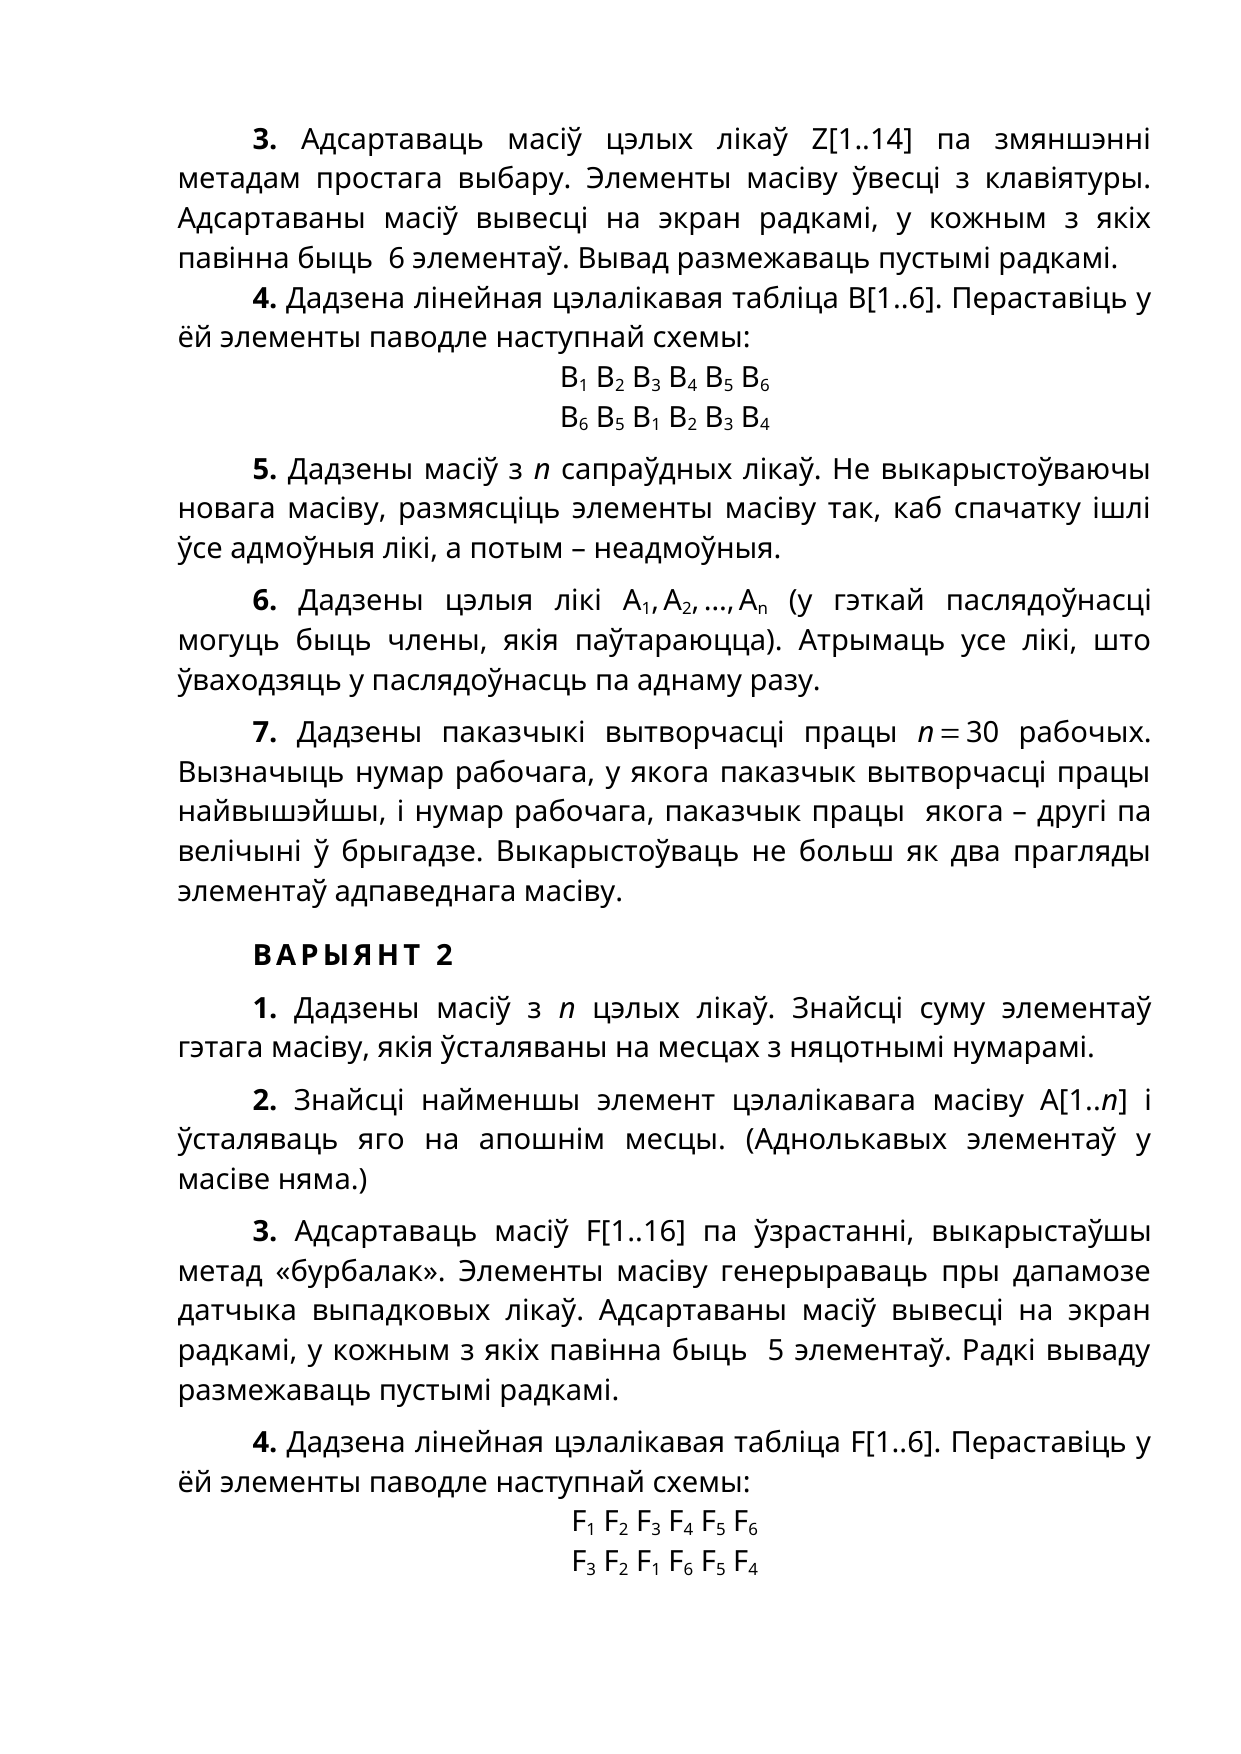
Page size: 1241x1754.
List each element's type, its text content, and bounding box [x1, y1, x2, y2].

text 6. Дадзены цэлыя лікі А1,А2,…,Аn (у гэткай паслядоўнасцi могуць быць члены, якiя паўтараюцца). Атрымаць усе лiкi, што ўваходзяць у паслядоўнасць па аднаму разу. [177, 580, 1152, 699]
text 7. Дадзены паказчыкi вытворчасцi працы n30 рабочых. Вызначыць нумар рабочага, у якога паказчык вытворчасцi працы найвышэйшы, i нумар рабочага, паказчык працы якога – другi па велiчыні ў брыгадзе. Выкарыстоўваць не больш як два прагляды элементаў адпаведнага масiву. [177, 711, 1152, 910]
text 2. Знайсцi найменшы элемент цэлалiкавага масiву А[1..n] i ўсталяваць яго на апошнім месцы. (Аднолькавых элементаў у масiве няма.) [177, 1079, 1152, 1198]
text 4. Дадзена лiнейная цэлалiкавая таблiца В[1..6]. Пераставiць у ёй элементы паводле наступнай схемы: [177, 277, 1152, 356]
text В1 В2 В3 В4 В5 В6 [177, 356, 1152, 396]
text 4. Дадзена лiнейная цэлалiкавая таблiца F[1..6]. Пераставiць у ёй элементы паводле наступнай схемы: [177, 1421, 1152, 1501]
text Варыянт 2 [177, 935, 1152, 974]
text F3 F2 F1 F6 F5 F4 [177, 1540, 1152, 1580]
text 3. Адсартаваць масiў F[1..16] па ўзрастанні, выкарыстаўшы метад «бурбалак». Элементы масiву генерыраваць пры дапамозе датчыка выпадковых лiкаў. Адсартаваны масiў вывесцi на экран радкамi, у кожным з якiх павінна быць 5 элементаў. Радкi вываду размежаваць пустымi радкамi. [177, 1210, 1152, 1409]
text В6 В5 В1 В2 В3 В4 [177, 396, 1152, 436]
text 3. Адсартаваць масiў цэлых лiкаў Z[1..14] па змяншэнні метадам простага выбару. Элементы масiву ўвесцi з клавiятуры. Адсартаваны масiў вывесцi на экран радкамi, у кожным з якiх павінна быць 6 элементаў. Вывад размежаваць пустымi радкамi. [177, 118, 1152, 277]
text 5. Дадзены масiў з n сапраўдных лiкаў. Не выкарыстоўваючы новага масiву, размясцiць элементы масiву так, каб спачатку iшлi ўсе адмоўныя лiкi, а потым – неадмоўныя. [177, 448, 1152, 567]
text F1 F2 F3 F4 F5 F6 [177, 1501, 1152, 1540]
text 1. Дадзены масiў з n цэлых лiкаў. Знайсцi суму элементаў гэтага масiву, якiя ўсталяваны на месцах з няцотнымi нумарамi. [177, 987, 1152, 1066]
